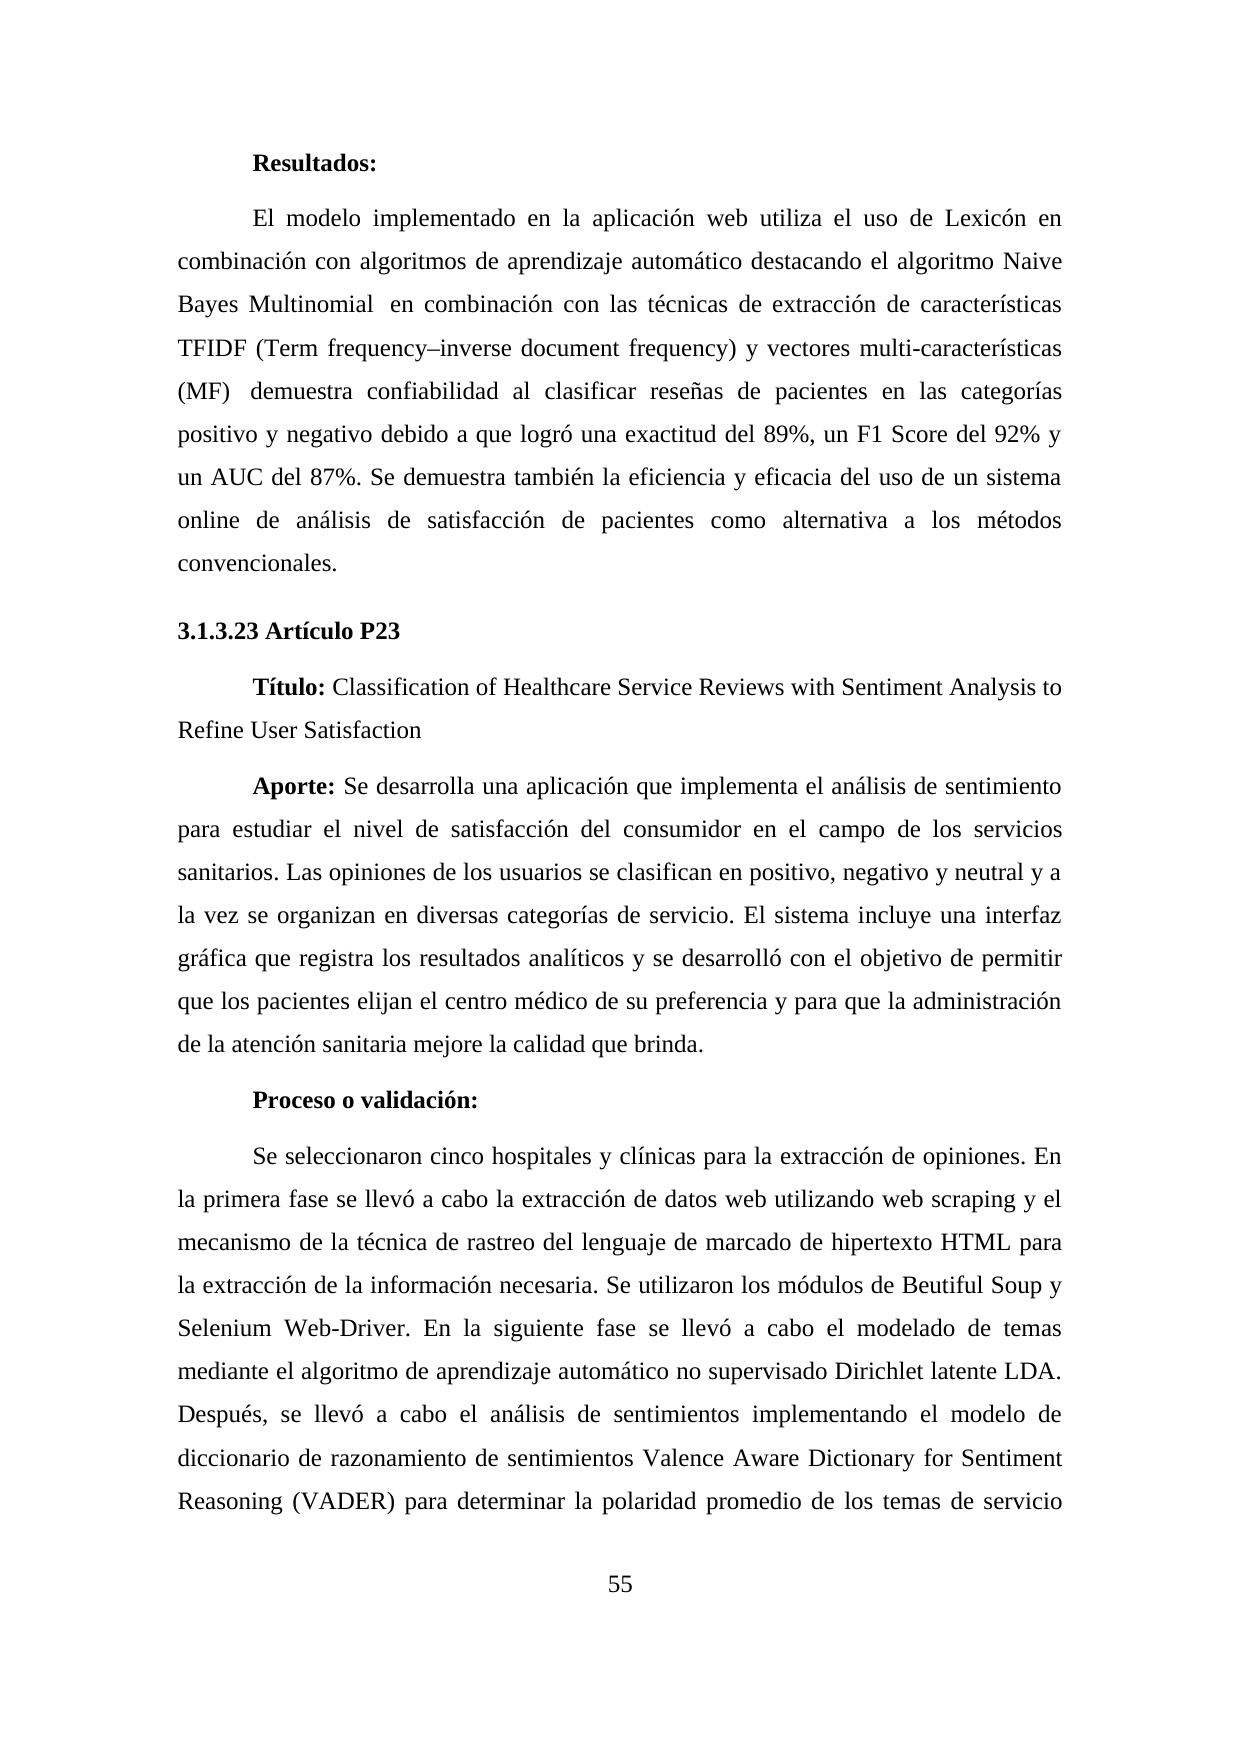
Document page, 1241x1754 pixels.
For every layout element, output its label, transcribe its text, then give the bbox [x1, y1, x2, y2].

subtitle 3.1.3.23 Artículo P23 [177, 616, 1063, 645]
text Aporte: Se desarrolla una aplicación que implementa el análisis de sentimiento para estudiar el nivel de satisfacción del consumidor en el campo de los servicios sanitarios. Las opiniones de los usuarios se clasifican en positivo, negativo y neutral y a la vez se organizan en diversas categorías de servicio. El sistema incluye una interfaz gráfica que registra los resultados analíticos y se desarrolló con el objetivo de permitir que los pacientes elijan el centro médico de su preferencia y para que la administración de la atención sanitaria mejore la calidad que brinda. [177, 771, 1063, 1058]
text Proceso o validación: [177, 1085, 1063, 1114]
text Título: Classification of Healthcare Service Reviews with Sentiment Analysis to Refine User Satisfaction [177, 672, 1063, 744]
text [177, 1141, 1063, 1514]
text El modelo implementado en la aplicación web utiliza el uso de Lexicón en combinación con algoritmos de aprendizaje automático destacando el algoritmo Naive Bayes Multinomial en combinación con las técnicas de extracción de características TFIDF (Term frequency–inverse document frequency) y vectores multi-características (MF) demuestra confiabilidad al clasificar reseñas de pacientes en las categorías positivo y negativo debido a que logró una exactitud del 89%, un F1 Score del 92% y un AUC del 87%. Se demuestra también la eficiencia y eficacia del uso de un sistema online de análisis de satisfacción de pacientes como alternativa a los métodos convencionales. [177, 203, 1063, 577]
text Resultados: [177, 148, 1063, 176]
